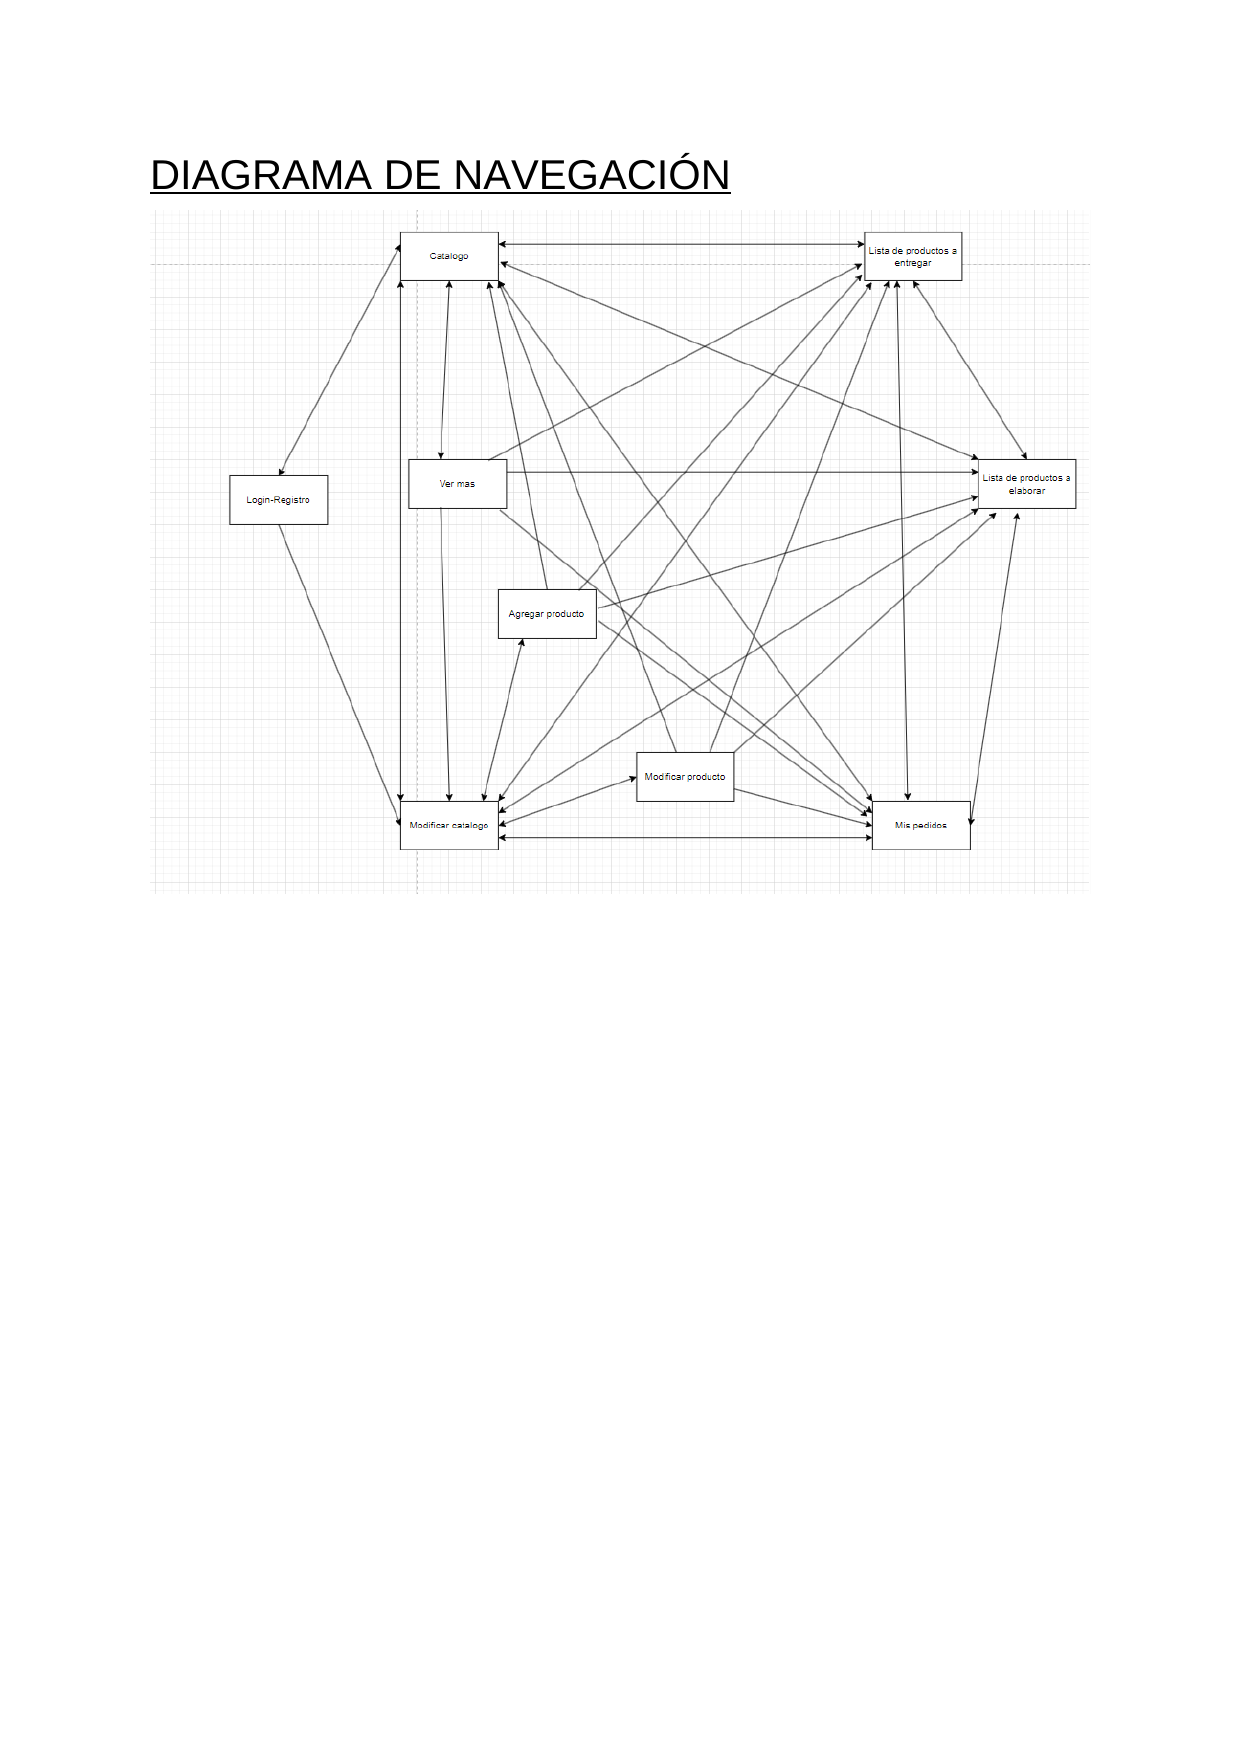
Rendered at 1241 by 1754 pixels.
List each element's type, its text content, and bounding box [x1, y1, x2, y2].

picture [150, 210, 1091, 894]
subtitle DIAGRAMA DE NAVEGACIÓN [150, 150, 1090, 198]
